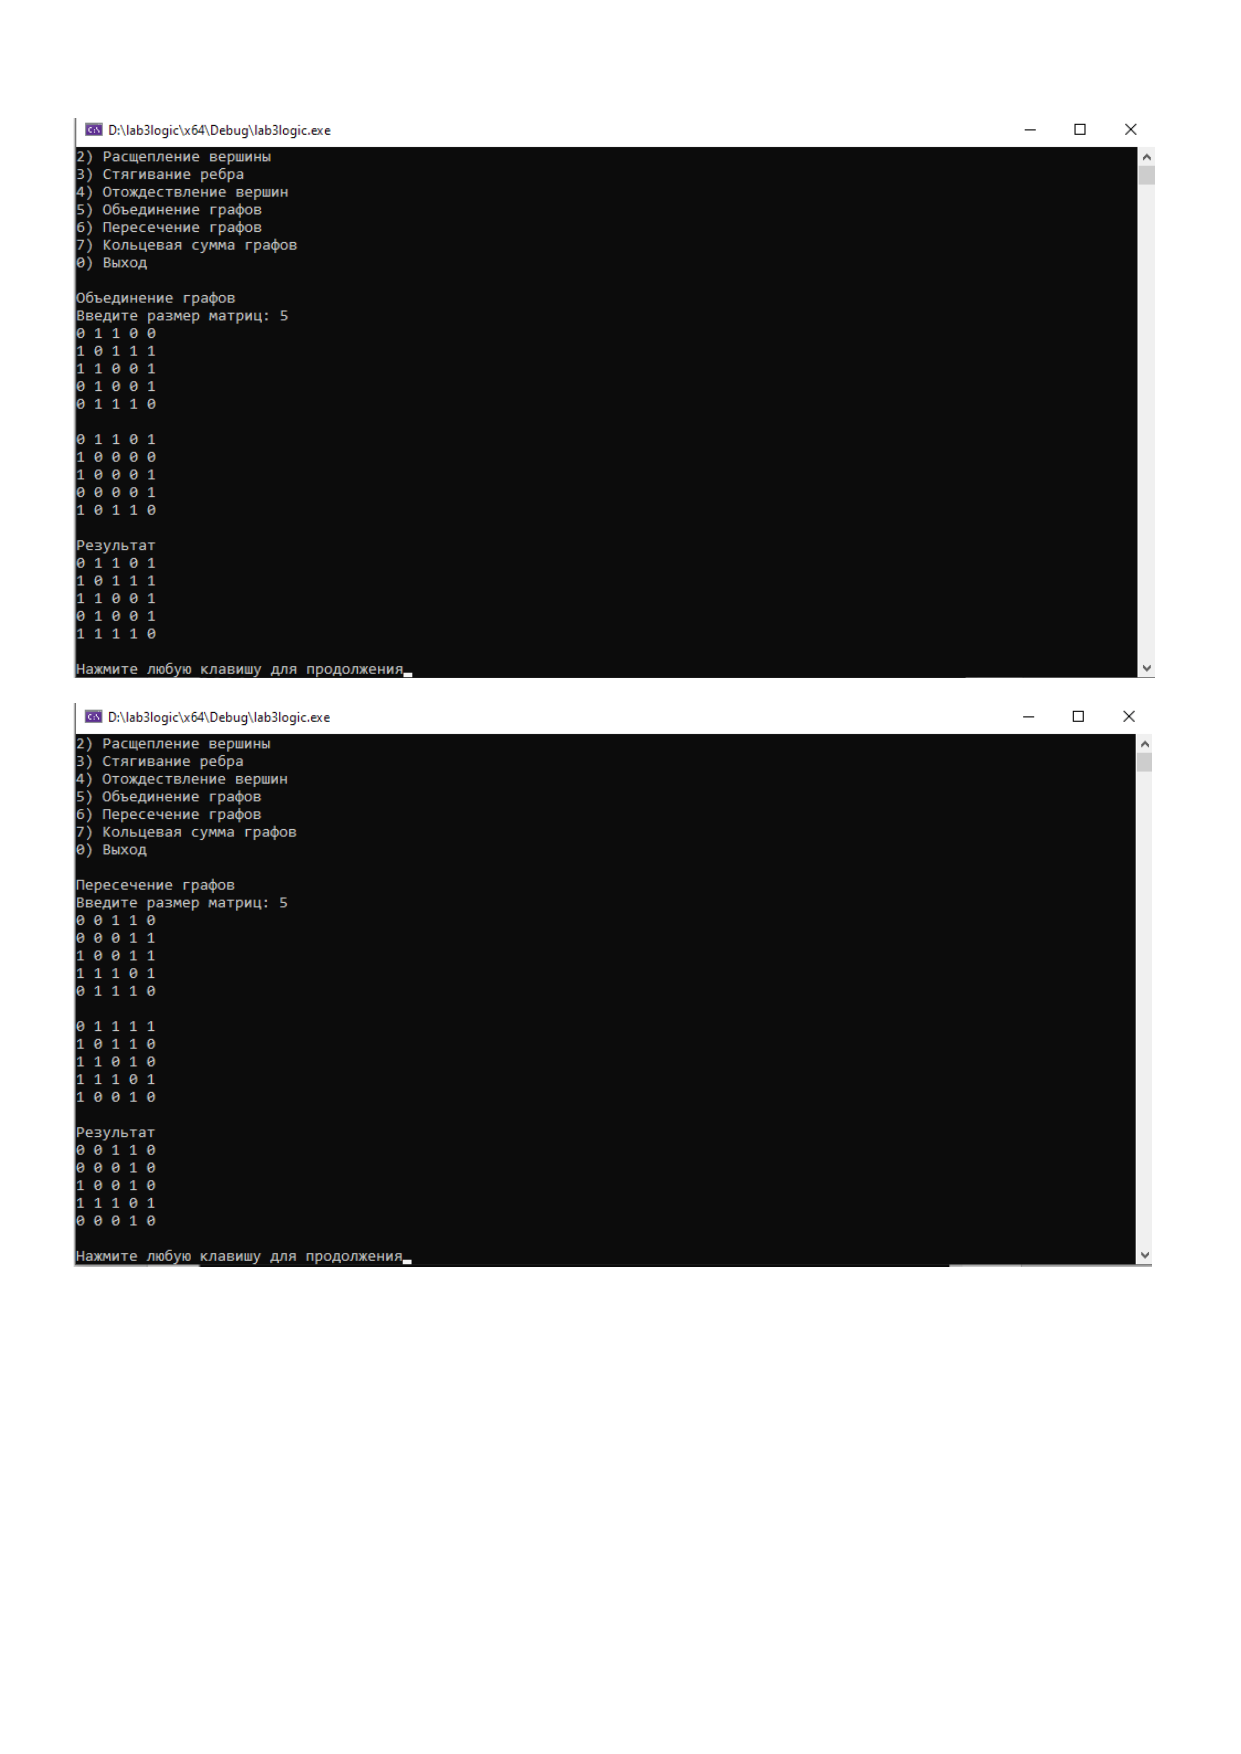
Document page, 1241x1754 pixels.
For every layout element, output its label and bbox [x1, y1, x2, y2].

picture [73, 118, 1155, 678]
picture [73, 703, 1152, 1267]
